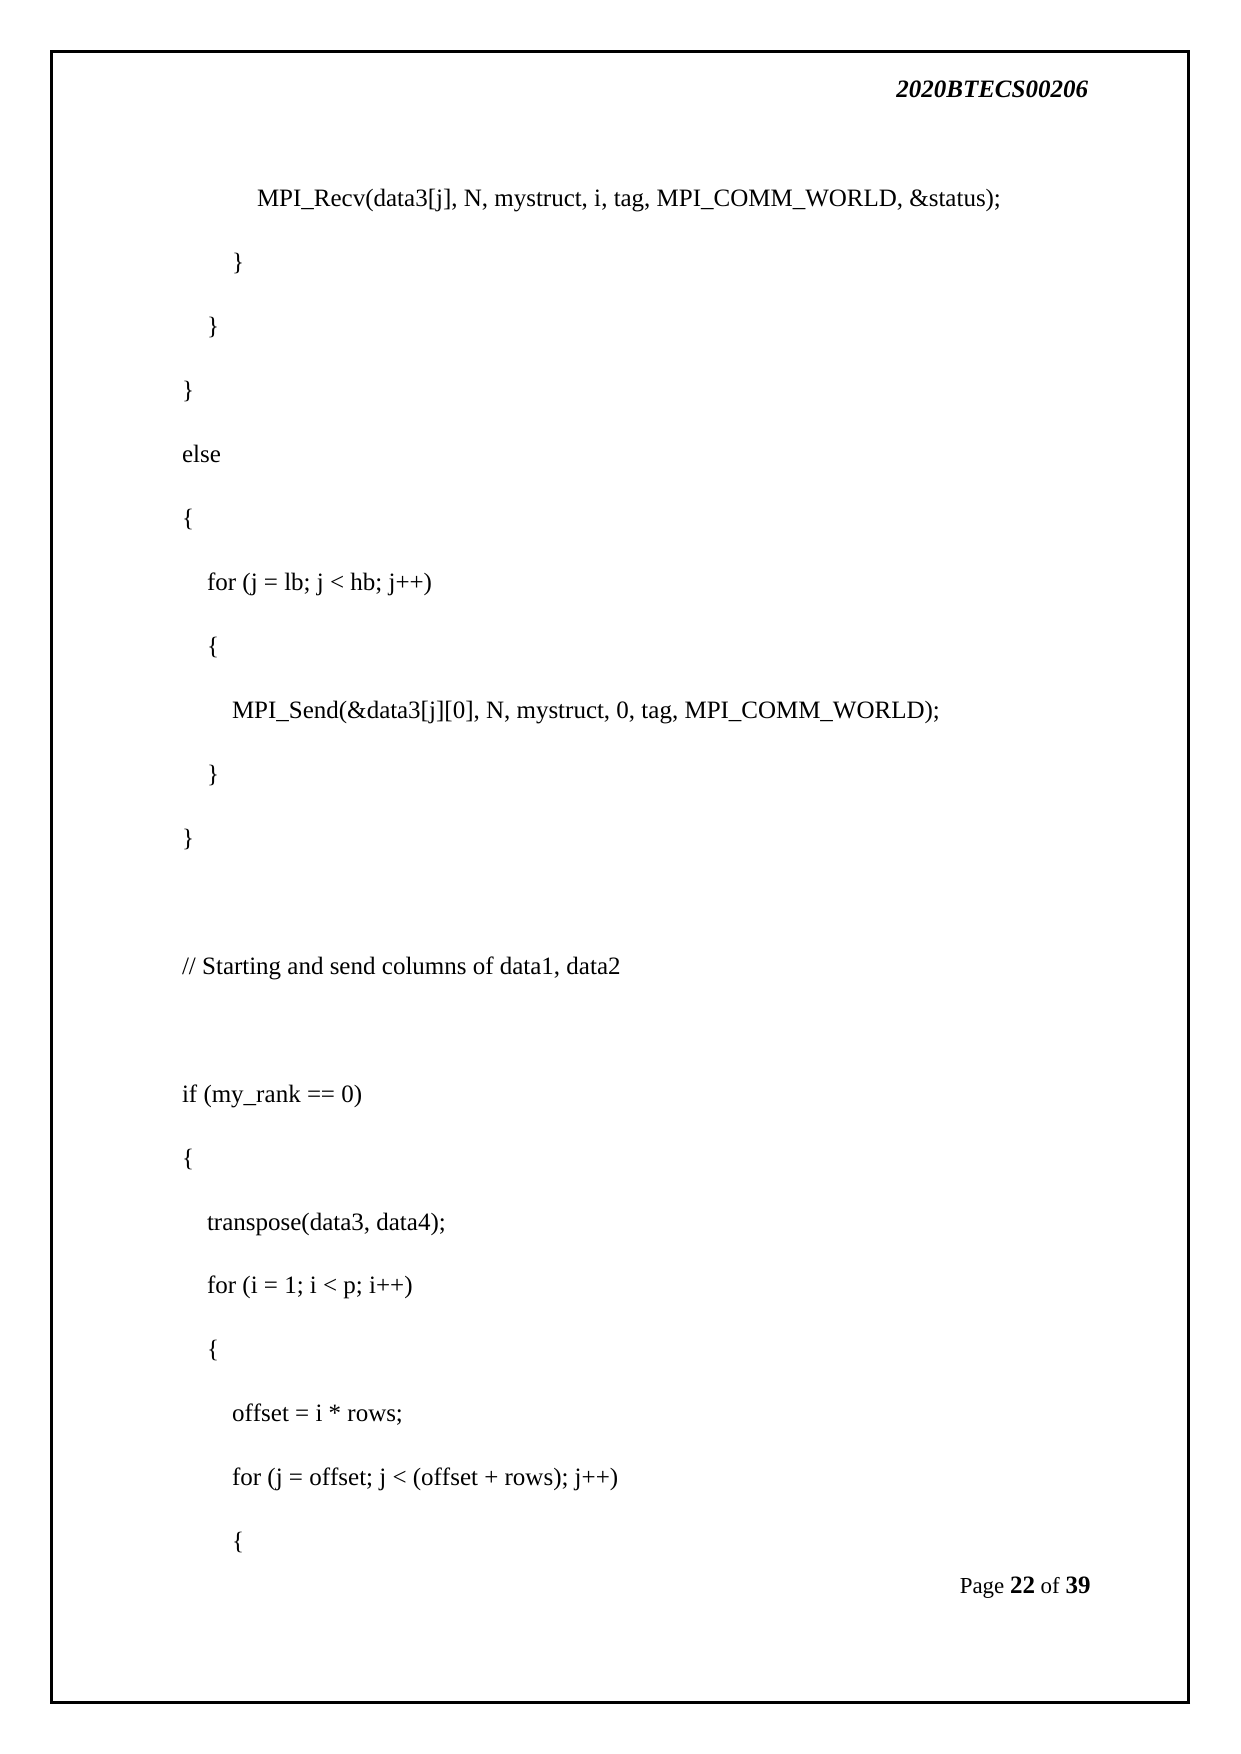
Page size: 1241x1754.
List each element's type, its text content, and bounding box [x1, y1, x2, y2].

text for (j = offset; j < (offset + rows); j++) [157, 1462, 1090, 1491]
text MPI_Recv(data3[j], N, mystruct, i, tag, MPI_COMM_WORLD, &status); [157, 183, 1090, 212]
text { [157, 1526, 1090, 1555]
text } [157, 311, 1090, 340]
text } [157, 759, 1090, 788]
text if (my_rank == 0) [157, 1079, 1090, 1107]
text transpose(data3, data4); [157, 1207, 1090, 1235]
text { [157, 503, 1090, 532]
text for (j = lb; j < hb; j++) [157, 567, 1090, 596]
text offset = i * rows; [157, 1398, 1090, 1427]
text else [157, 439, 1090, 468]
text } [157, 823, 1090, 852]
text for (i = 1; i < p; i++) [157, 1271, 1090, 1299]
text MPI_Send(&data3[j][0], N, mystruct, 0, tag, MPI_COMM_WORLD); [157, 695, 1090, 724]
text { [157, 1143, 1090, 1171]
text { [157, 1334, 1090, 1363]
text // Starting and send columns of data1, data2 [157, 951, 1090, 979]
text } [157, 375, 1090, 404]
text { [157, 631, 1090, 660]
text } [157, 247, 1090, 276]
